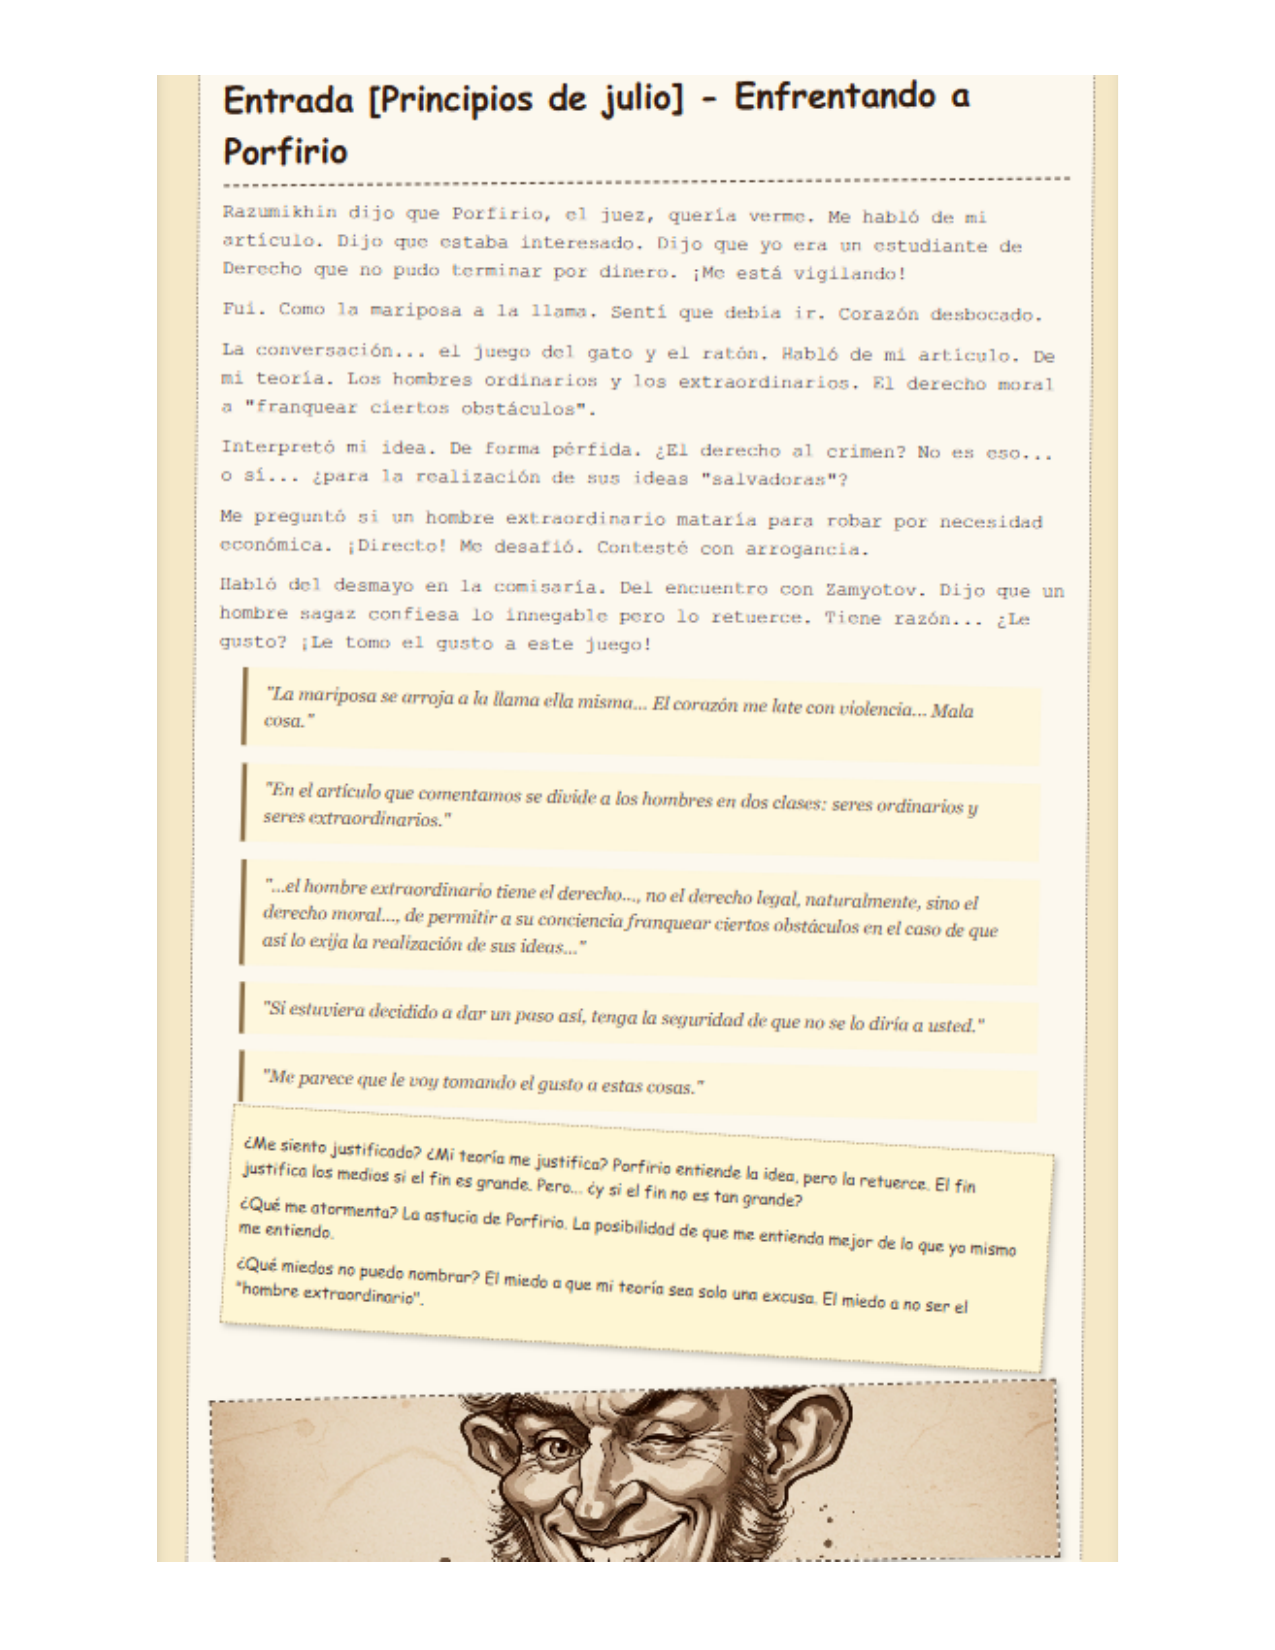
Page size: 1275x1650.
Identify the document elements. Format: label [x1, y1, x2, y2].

picture [157, 75, 1119, 1562]
